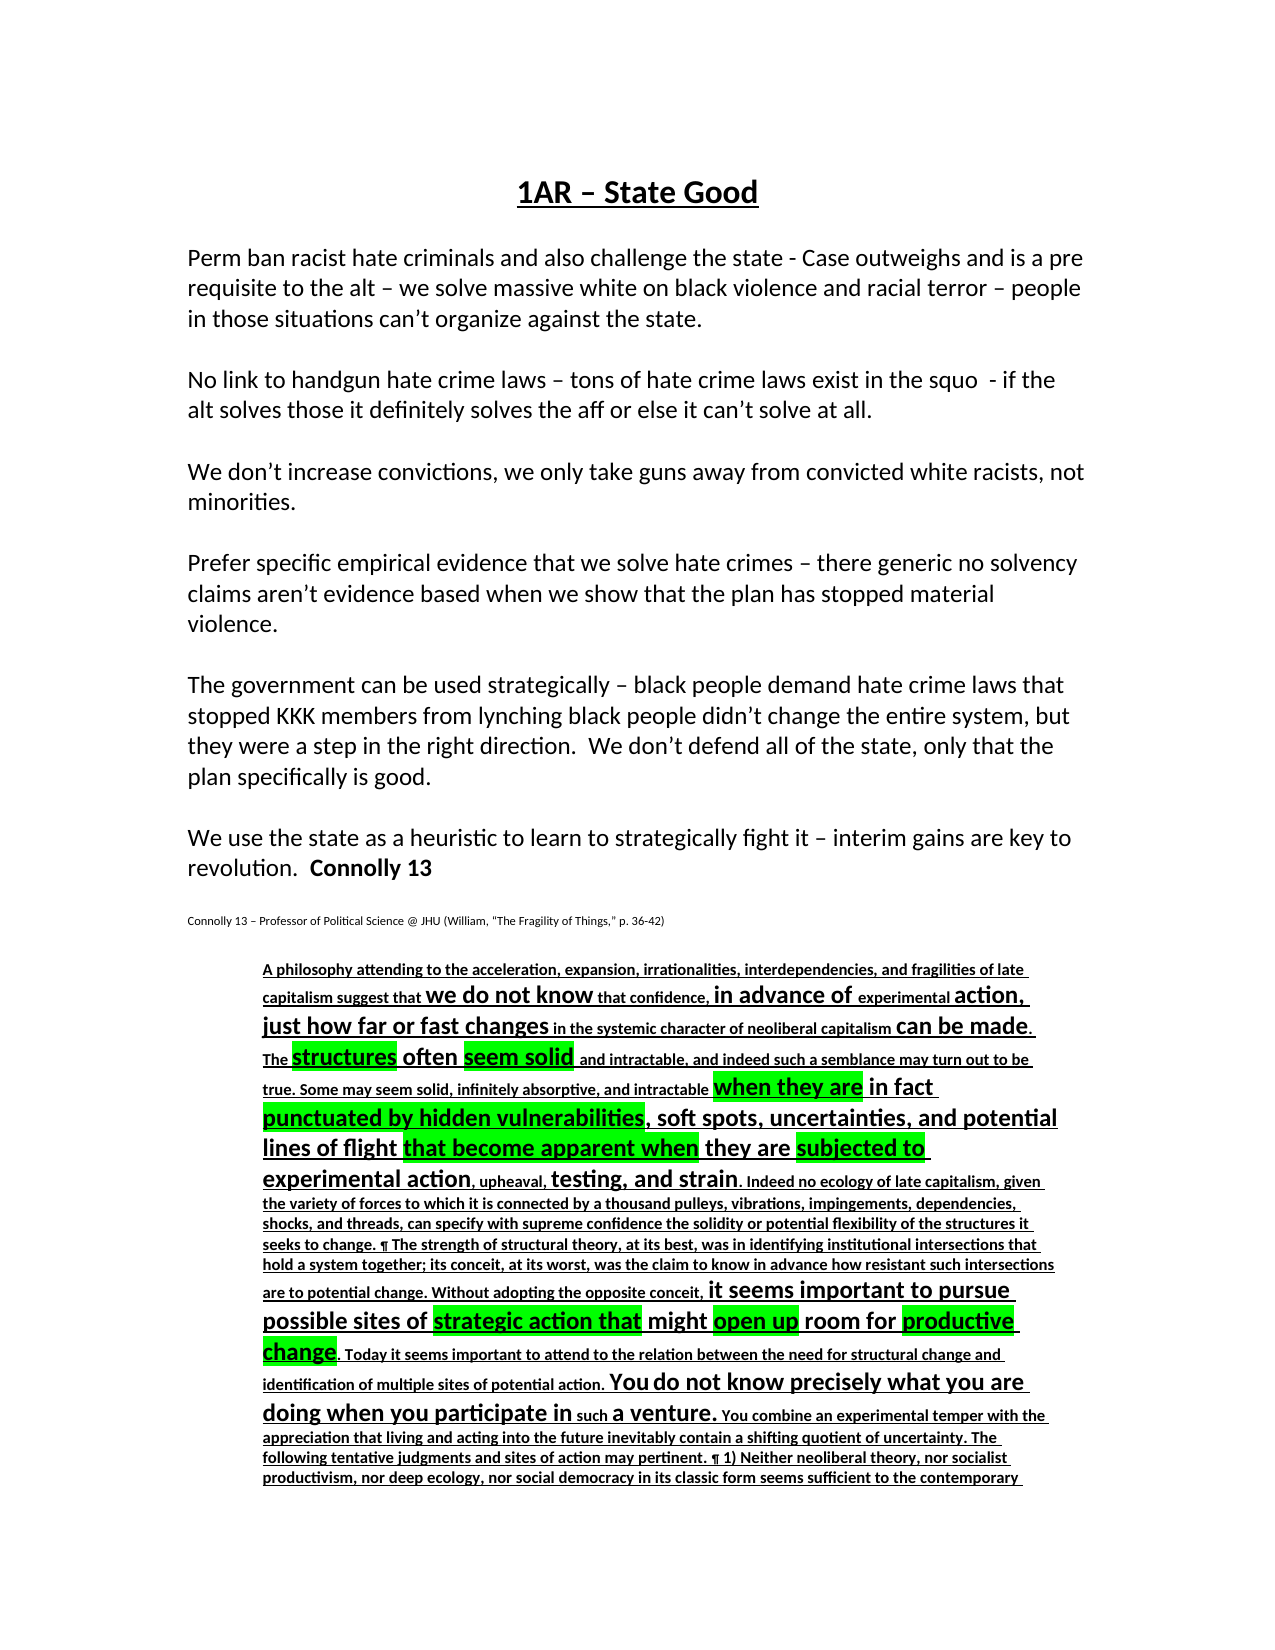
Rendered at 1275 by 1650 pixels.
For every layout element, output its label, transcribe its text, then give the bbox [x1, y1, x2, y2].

text We use the state as a heuristic to learn to strategically fight it – interim gains are key to revolution. Connolly 13 [187, 822, 1087, 883]
text Connolly 13 – Professor of Political Science @ JHU (William, “The Fragility of Things,” p. 36-42) [187, 913, 1087, 929]
text No link to handgun hate crime laws – tons of hate crime laws exist in the squo - if the alt solves those it definitely solves the aff or else it can’t solve at all. [187, 364, 1087, 425]
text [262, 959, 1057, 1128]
text We don’t increase convictions, we only take guns away from convicted white racists, not minorities. [187, 456, 1087, 517]
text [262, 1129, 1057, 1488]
text Prefer specific empirical evidence that we solve hate crimes – there generic no solvency claims aren’t evidence based when we show that the plan has stopped material violence. [187, 547, 1087, 639]
text The government can be used strategically – black people demand hate crime laws that stopped KKK members from lynching black people didn’t change the entire system, but they were a step in the right direction. We don’t defend all of the state, only that the plan specifically is good. [187, 669, 1087, 791]
text Perm ban racist hate criminals and also challenge the state - Case outweighs and is a pre requisite to the alt – we solve massive white on black violence and racial terror – people in those situations can’t organize against the state. [187, 242, 1087, 334]
subtitle 1AR – State Good [187, 171, 1087, 212]
